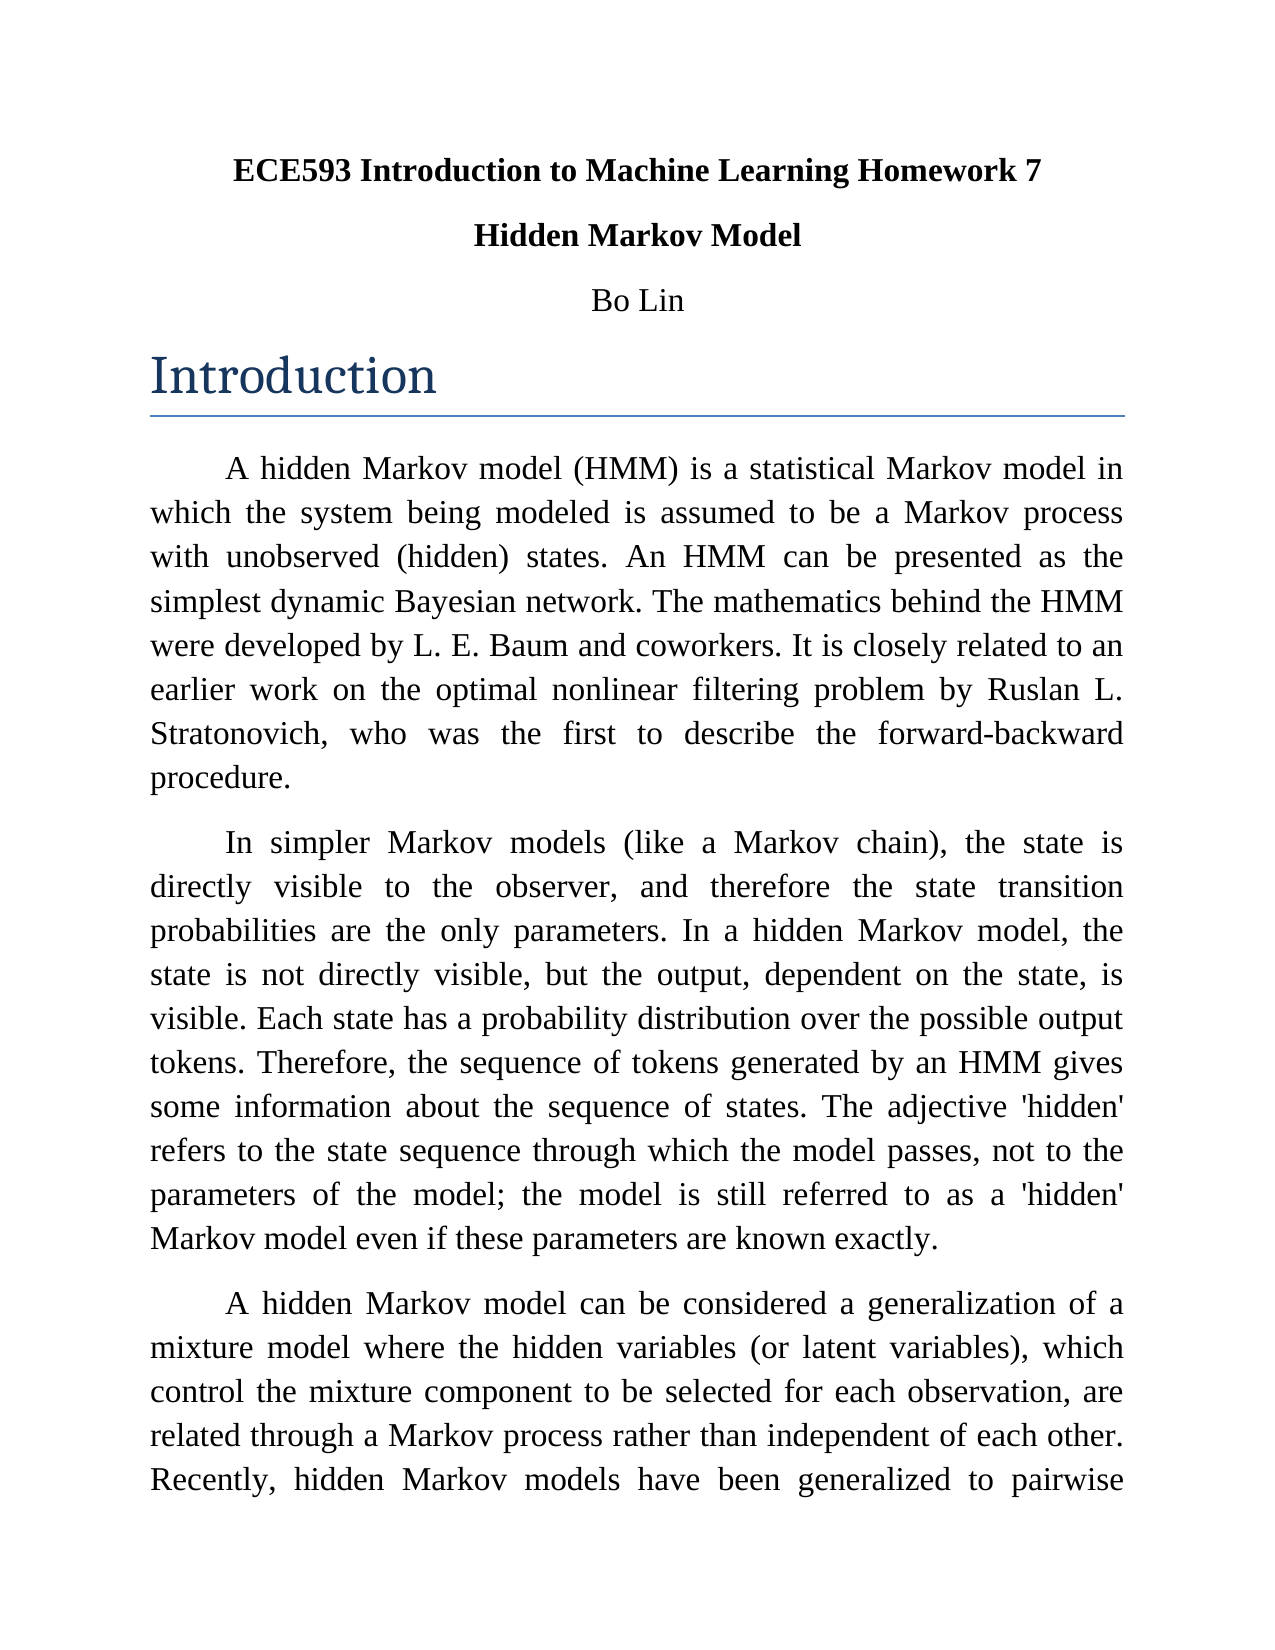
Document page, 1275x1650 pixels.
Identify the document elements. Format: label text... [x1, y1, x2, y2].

title Introduction [150, 345, 1125, 415]
text A hidden Markov model (HMM) is a statistical Markov model in which the system being modeled is assumed to be a Markov process with unobserved (hidden) states. An HMM can be presented as the simplest dynamic Bayesian network. The mathematics behind the HMM were developed by L. E. Baum and coworkers. It is closely related to an earlier work on the optimal nonlinear filtering problem by Ruslan L. Stratonovich, who was the first to describe the forward-backward procedure. [150, 449, 1125, 795]
text Bo Lin [150, 280, 1125, 318]
text Hidden Markov Model [150, 215, 1125, 253]
text In simpler Markov models (like a Markov chain), the state is directly visible to the observer, and therefore the state transition probabilities are the only parameters. In a hidden Markov model, the state is not directly visible, but the output, dependent on the state, is visible. Each state has a probability distribution over the possible output tokens. Therefore, the sequence of tokens generated by an HMM gives some information about the sequence of states. The adjective 'hidden' refers to the state sequence through which the model passes, not to the parameters of the model; the model is still referred to as a 'hidden' Markov model even if these parameters are known exactly. [150, 822, 1125, 1257]
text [150, 1283, 1125, 1498]
text ECE593 Introduction to Machine Learning Homework 7 [150, 150, 1125, 188]
